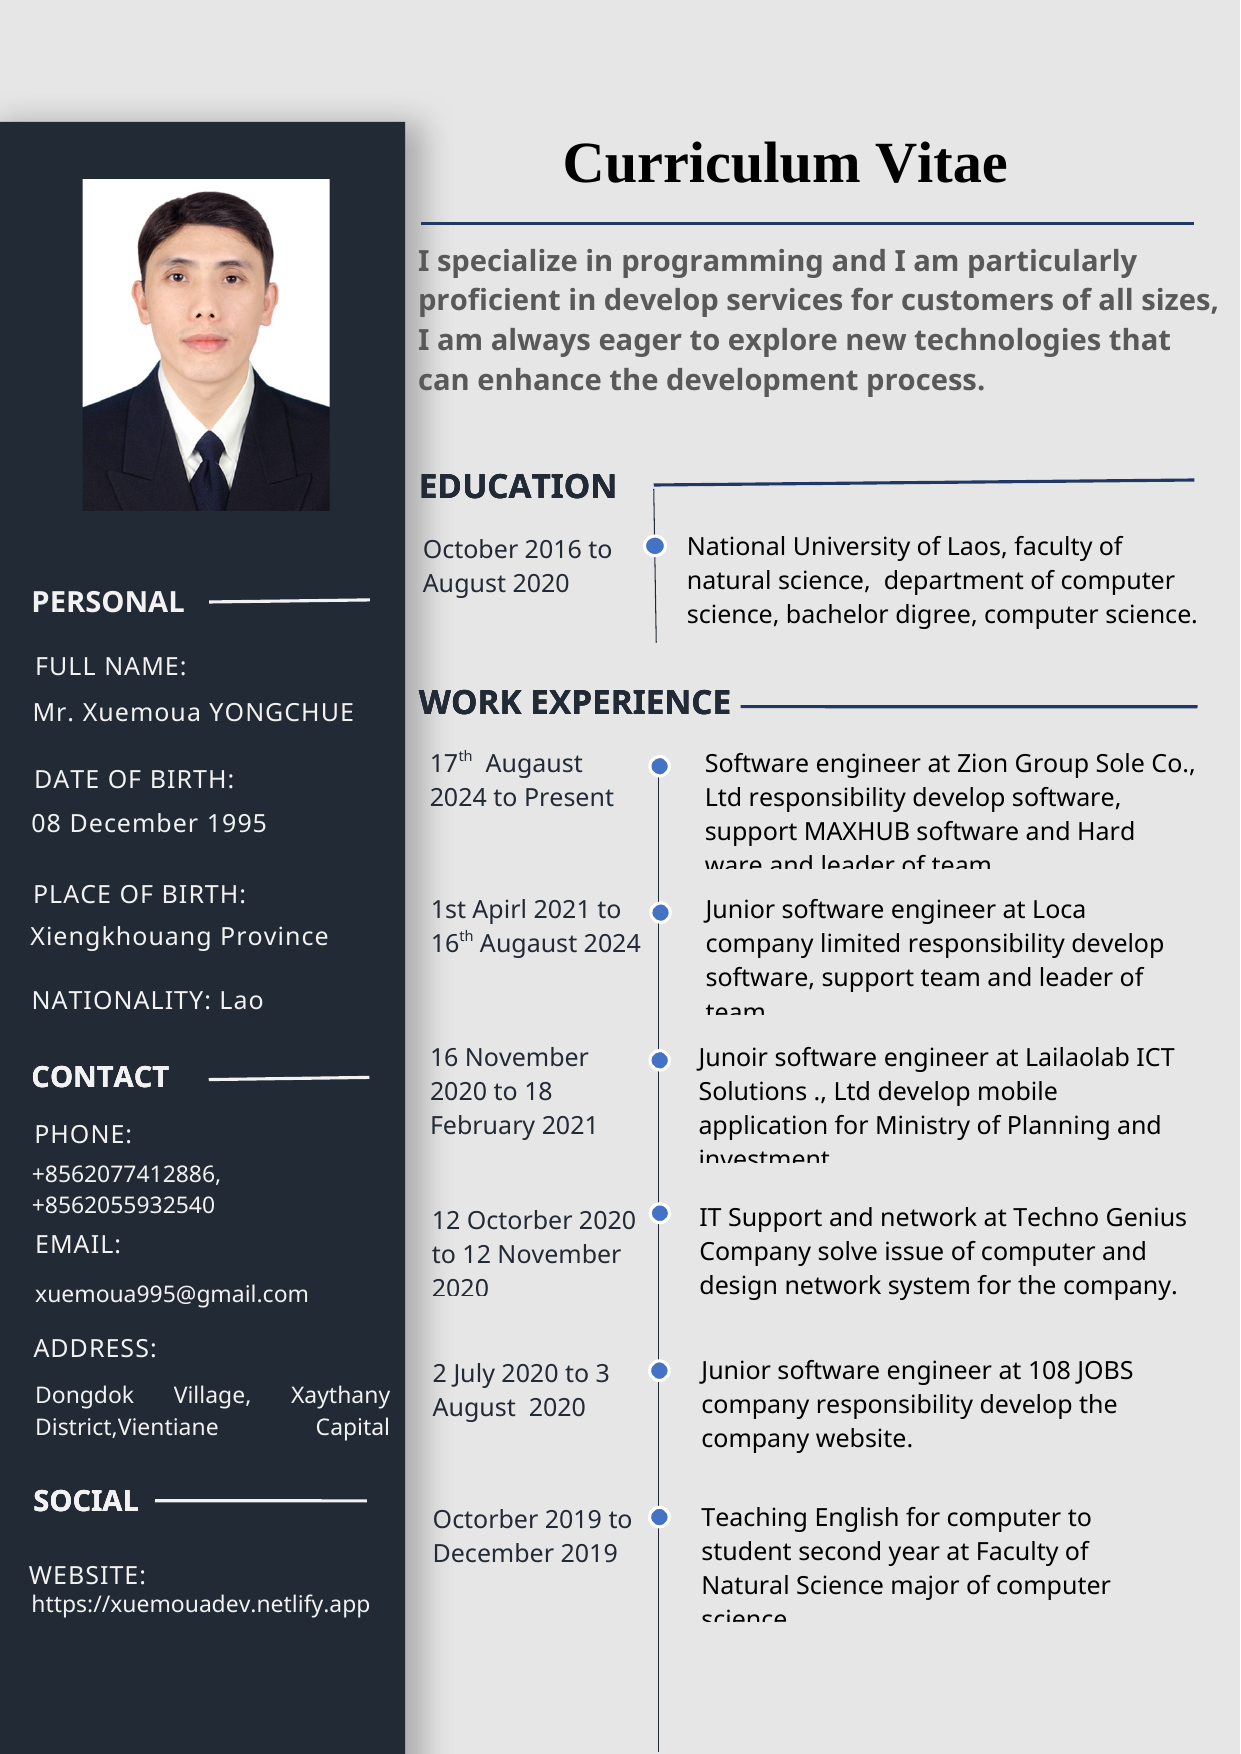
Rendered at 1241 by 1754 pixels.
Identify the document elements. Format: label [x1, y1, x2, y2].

picture [82, 179, 330, 511]
